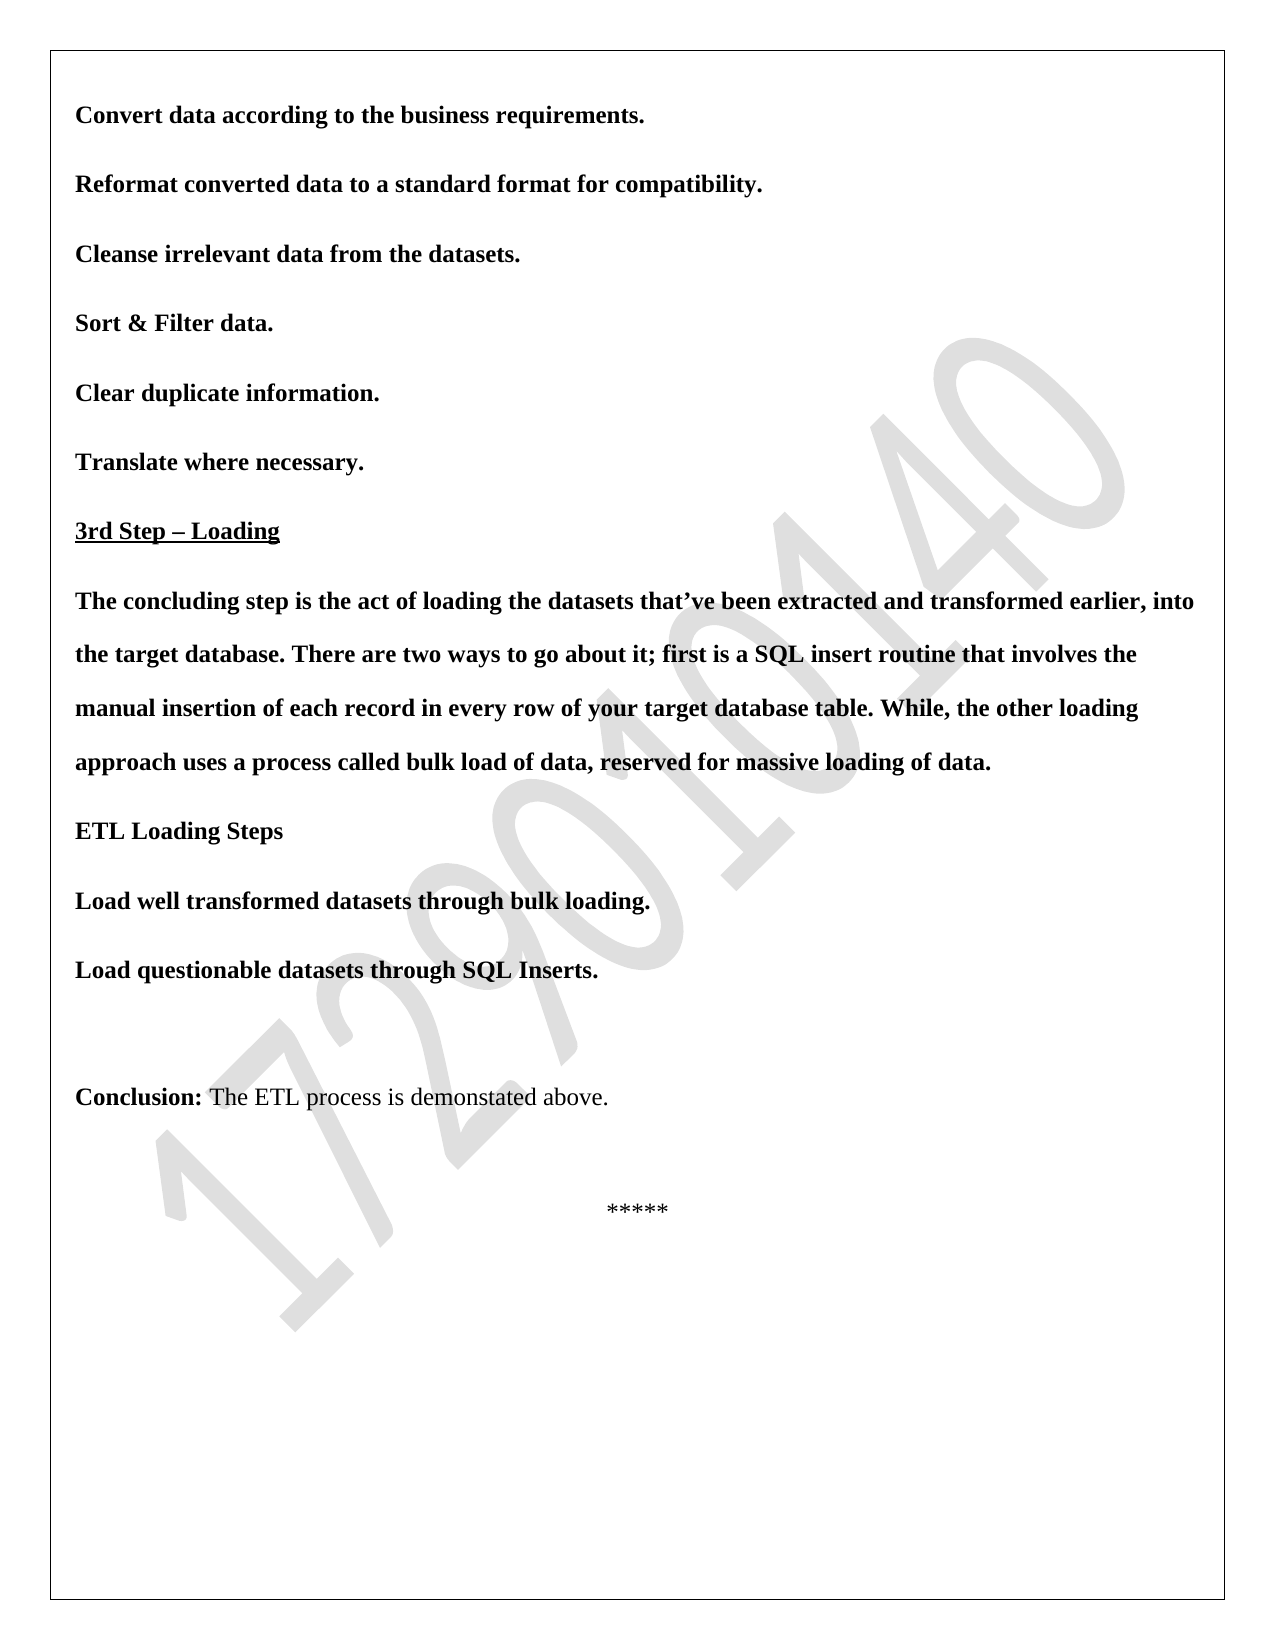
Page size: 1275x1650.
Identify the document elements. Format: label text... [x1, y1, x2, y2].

text ***** [75, 1197, 1200, 1226]
text Clear duplicate information. [75, 378, 1200, 406]
text 3rd Step – Loading [75, 516, 1200, 545]
text ETL Loading Steps [75, 816, 1200, 845]
text Sort & Filter data. [75, 308, 1200, 337]
text Load questionable datasets through SQL Inserts. [75, 955, 1200, 984]
text Cleanse irrelevant data from the datasets. [75, 239, 1200, 268]
text Conclusion: The ETL process is demonstated above. [75, 1082, 1200, 1111]
text Load well transformed datasets through bulk loading. [75, 886, 1200, 914]
text Translate where necessary. [75, 447, 1200, 476]
text Reformat converted data to a standard format for compatibility. [75, 169, 1200, 198]
text Convert data according to the business requirements. [75, 100, 1200, 129]
text The concluding step is the act of loading the datasets that’ve been extracted and transformed earlier, into the target database. There are two ways to go about it; first is a SQL insert routine that involves the manual insertion of each record in every row of your target database table. While, the other loading approach uses a process called bulk load of data, reserved for massive loading of data. [75, 586, 1200, 776]
